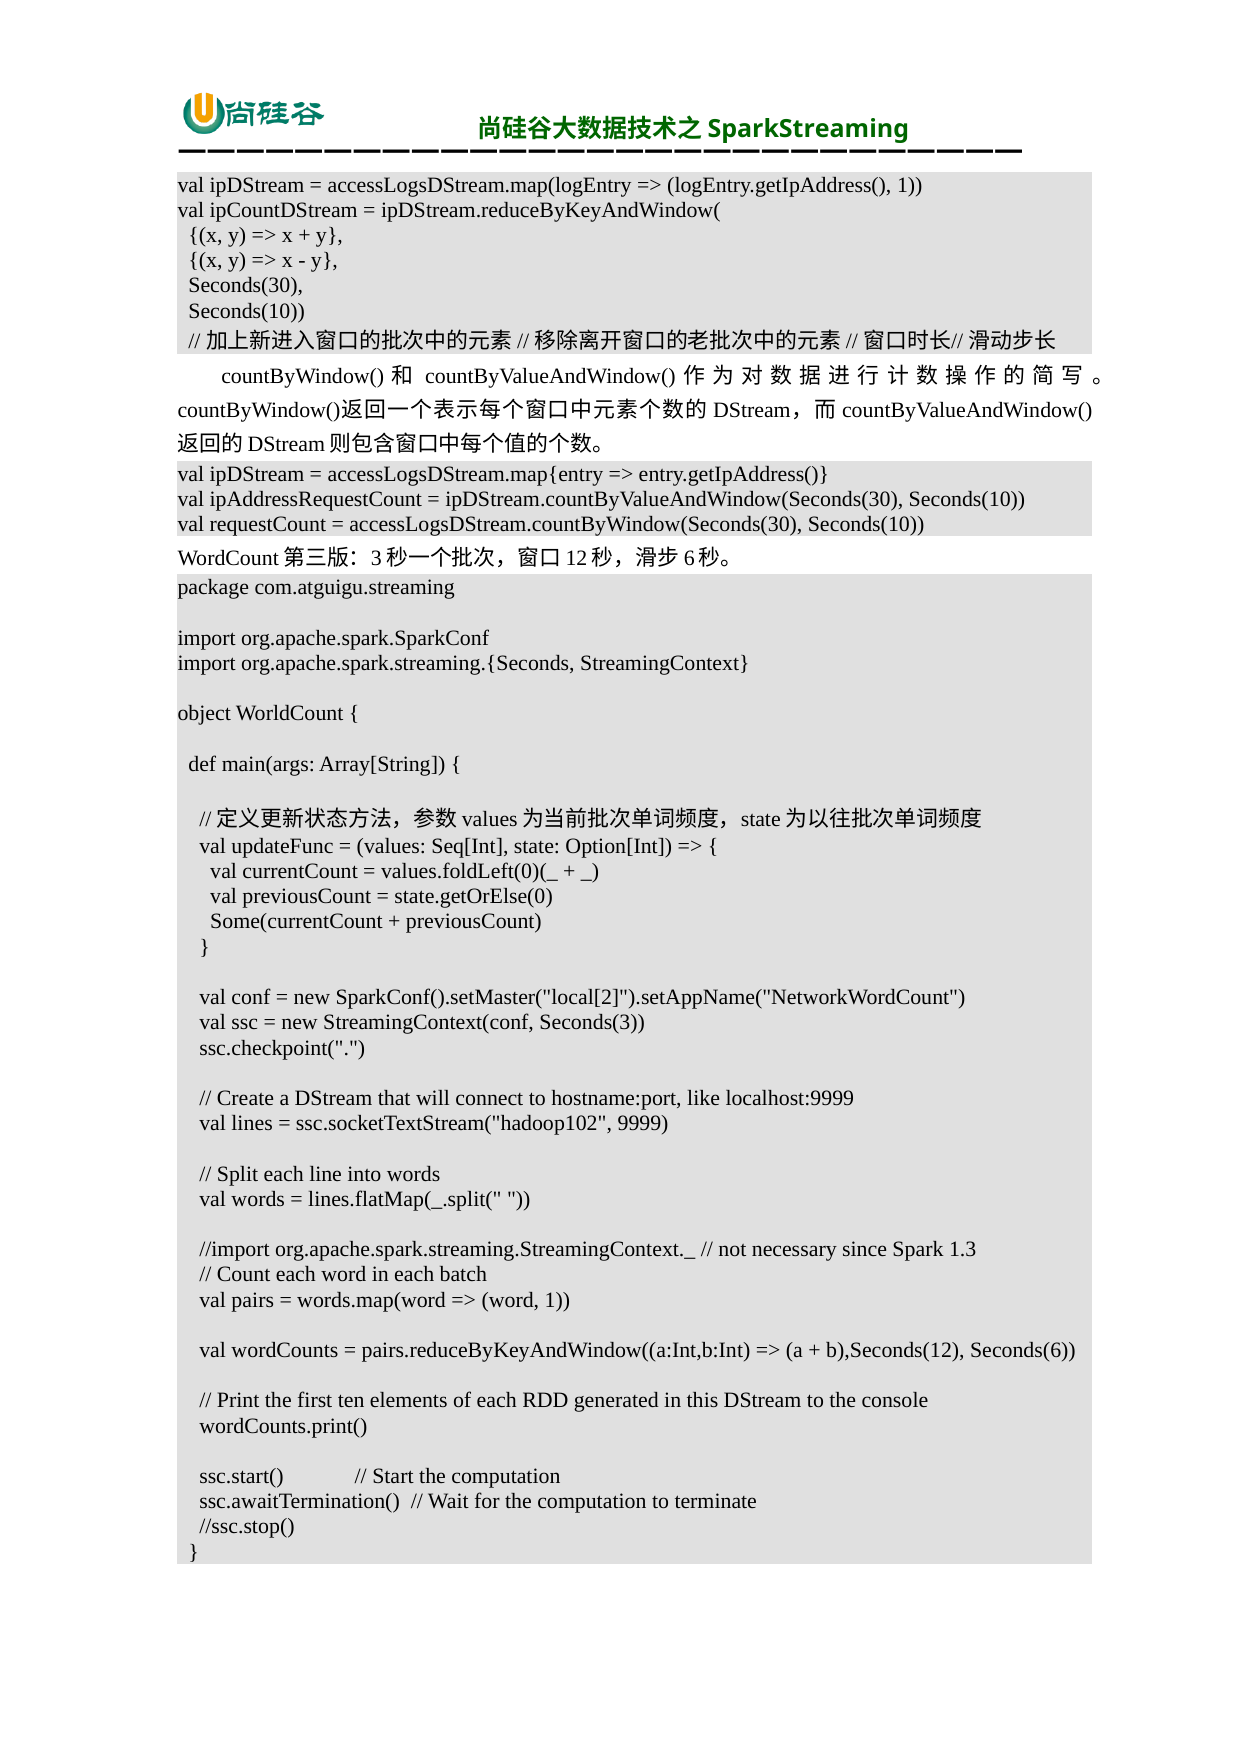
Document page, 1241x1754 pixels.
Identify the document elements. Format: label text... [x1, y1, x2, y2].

text val ipDStream = accessLogsDStream.map{entry => entry.getIpAddress()} [177, 461, 1092, 486]
picture [177, 88, 328, 138]
text countByWindow()和countByValueAndWindow()作为对数据进行计数操作的简写。countByWindow()返回一个表示每个窗口中元素个数的DStream，而countByValueAndWindow()返回的DStream则包含窗口中每个值的个数。 [177, 357, 1092, 458]
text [177, 574, 1092, 1564]
text val requestCount = accessLogsDStream.countByWindow(Seconds(30), Seconds(10)) [177, 511, 1092, 536]
text WordCount第三版：3秒一个批次，窗口12秒，滑步6秒。 [177, 538, 1092, 572]
text val ipDStream = accessLogsDStream.map(logEntry => (logEntry.getIpAddress(), 1)) val ipCountDStream = ipDStream.reduceByKeyAndWindow( {(x, y) => x + y}, {(x, y) => x - y}, Seconds(30), Seconds(10)) // 加上新进入窗口的批次中的元素 // 移除离开窗口的老批次中的元素 // 窗口时长// 滑动步长 [177, 172, 1092, 354]
text val ipAddressRequestCount = ipDStream.countByValueAndWindow(Seconds(30), Seconds(10)) [177, 486, 1092, 511]
